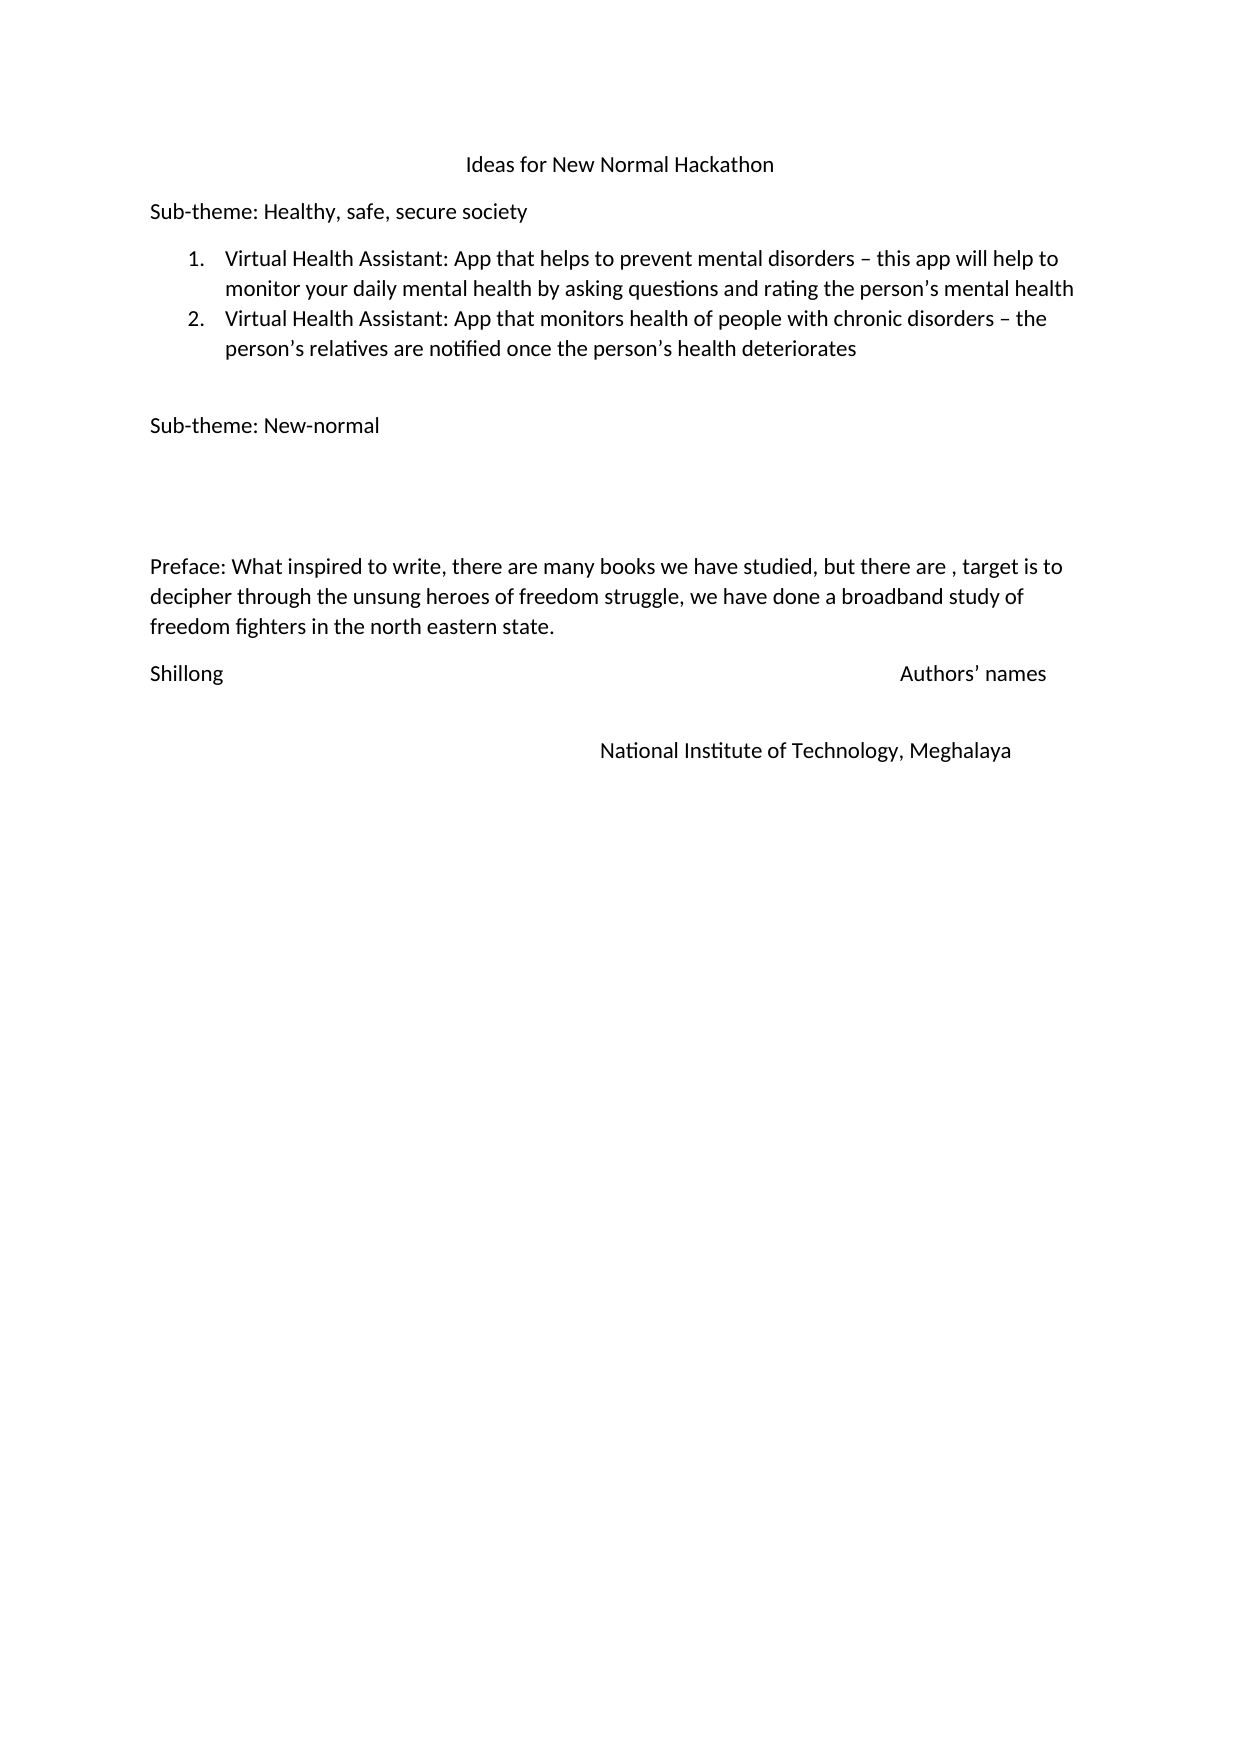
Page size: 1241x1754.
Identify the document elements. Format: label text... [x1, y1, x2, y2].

text Sub-theme: New-normal [150, 411, 1090, 439]
text Preface: What inspired to write, there are many books we have studied, but there are , target is to decipher through the unsung heroes of freedom struggle, we have done a broadband study of freedom fighters in the north eastern state. [150, 552, 1090, 641]
text Shillong Authors’ names [150, 659, 1090, 687]
text National Institute of Technology, Meghalaya [375, 706, 1090, 764]
list Virtual Health Assistant: App that monitors health of people with chronic disorders – the person’s relatives are notified once the person’s health deteriorates [187, 304, 1090, 362]
text Ideas for New Normal Hackathon [150, 150, 1090, 178]
text Sub-theme: Healthy, safe, secure society [150, 197, 1090, 225]
list Virtual Health Assistant: App that helps to prevent mental disorders – this app will help to monitor your daily mental health by asking questions and rating the person’s mental health [187, 244, 1090, 302]
